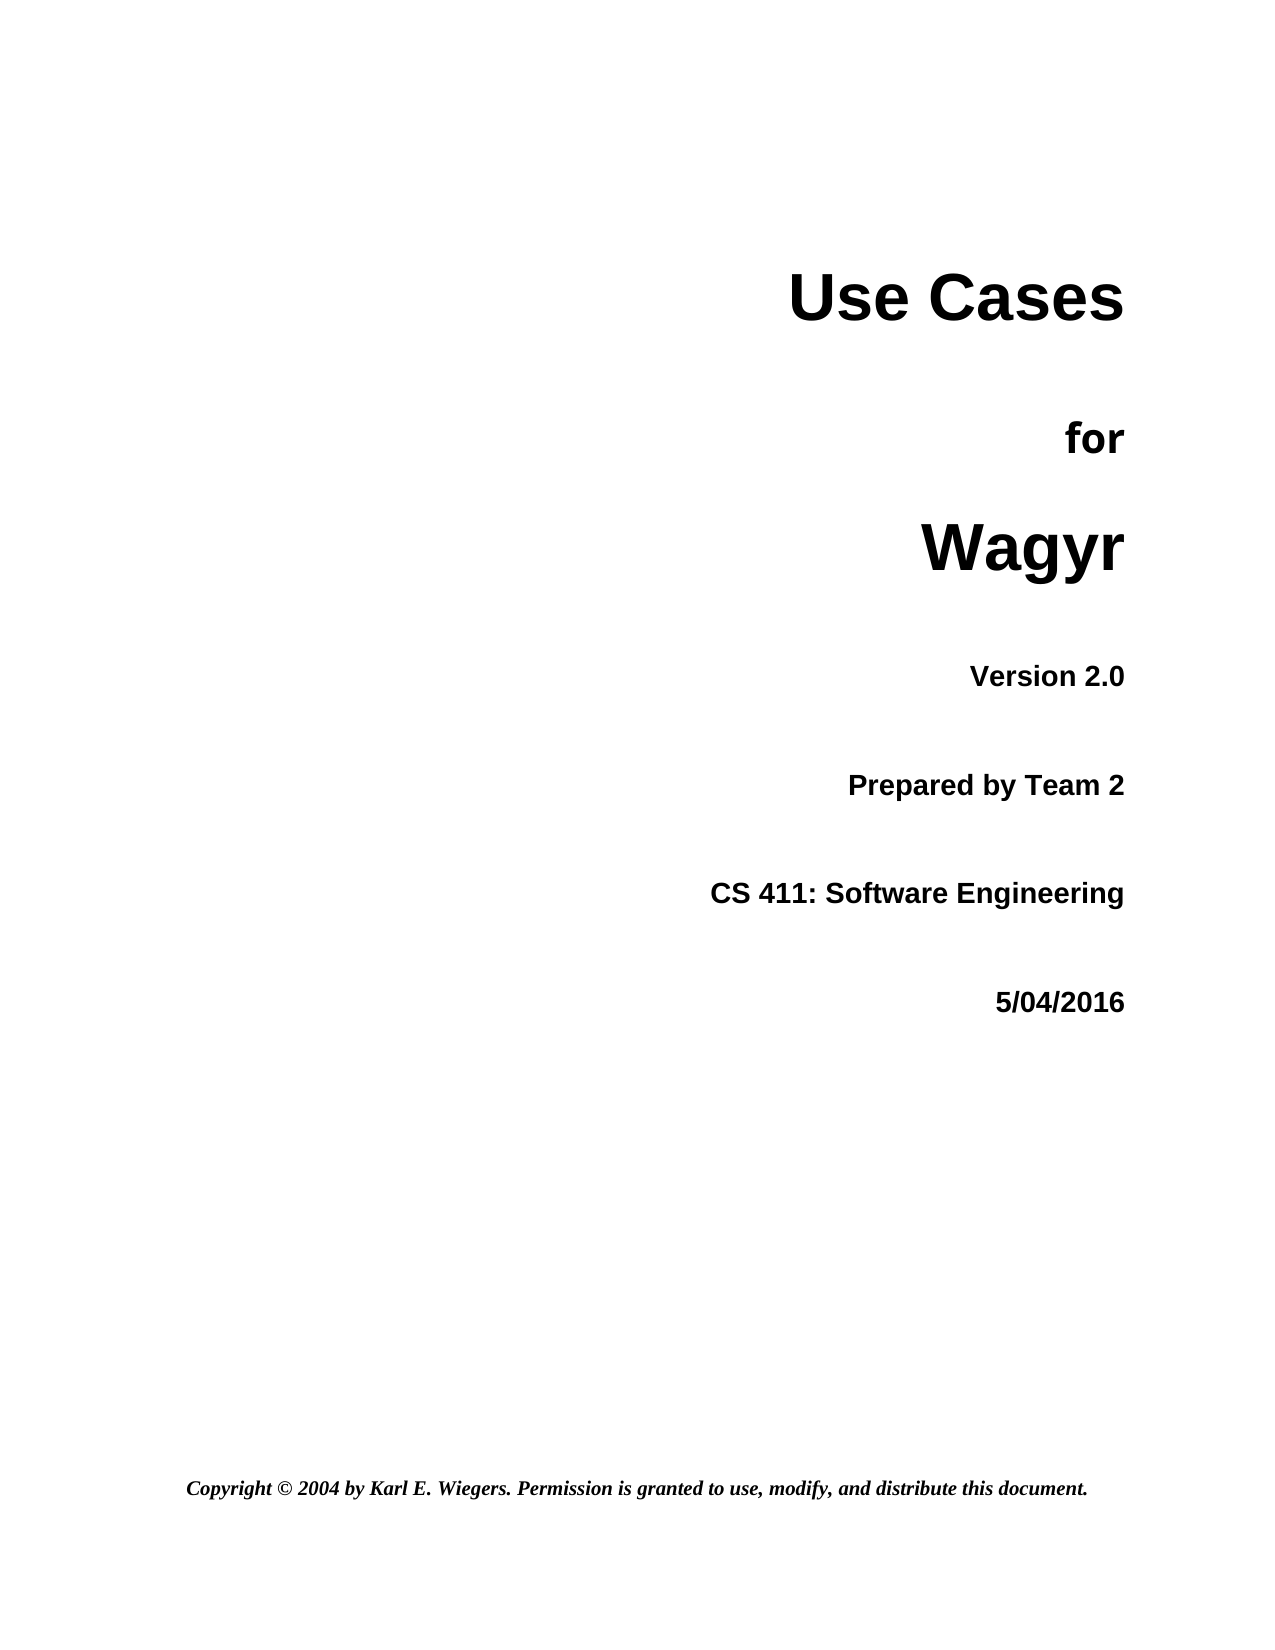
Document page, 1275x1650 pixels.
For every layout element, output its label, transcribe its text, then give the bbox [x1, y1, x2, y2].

title Wagyr [150, 508, 1125, 584]
text CS 411: Software Engineering [150, 876, 1125, 910]
title Use Cases [150, 257, 1125, 334]
text 5/04/2016 [150, 985, 1125, 1018]
title for [150, 409, 1125, 466]
text Prepared by Team 2 [150, 768, 1125, 801]
text Version 2.0 [150, 659, 1125, 693]
